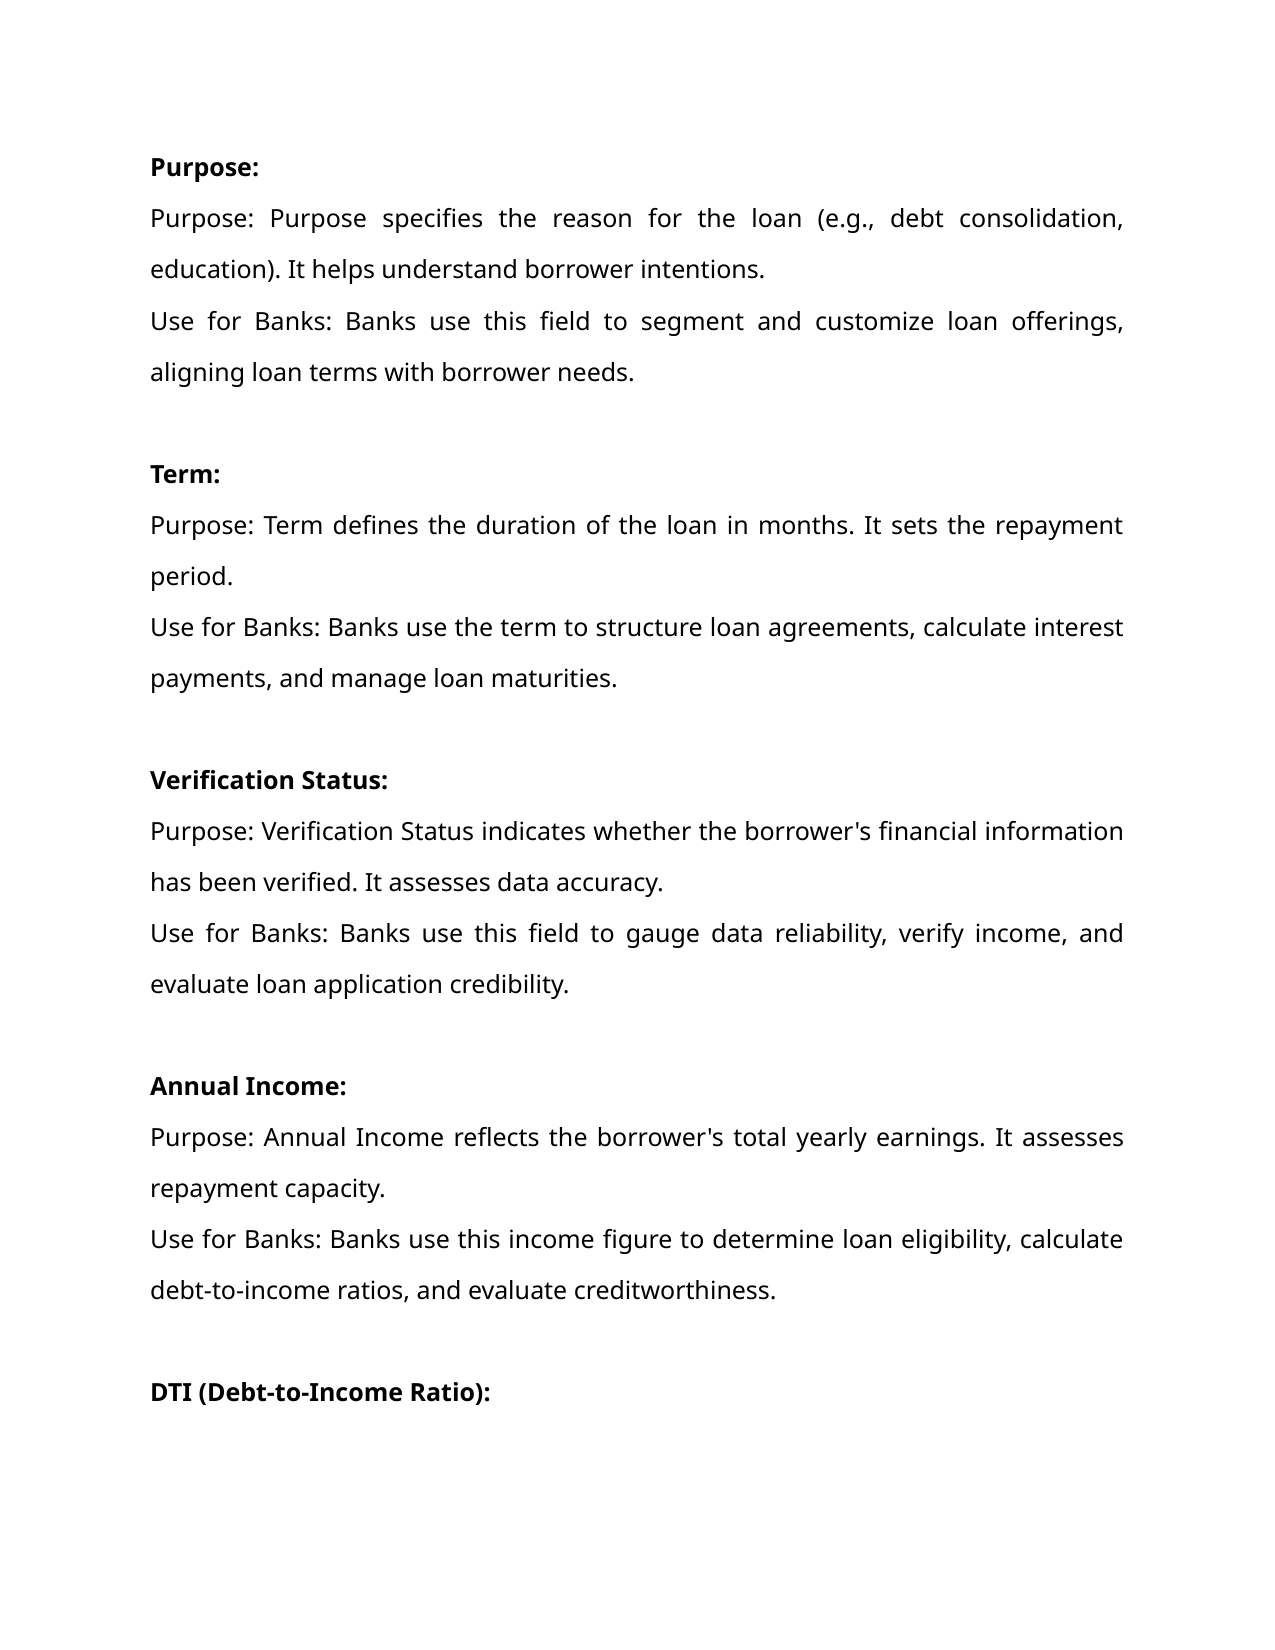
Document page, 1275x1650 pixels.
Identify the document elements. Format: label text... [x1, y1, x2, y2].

text Purpose: Annual Income reflects the borrower's total yearly earnings. It assesses repayment capacity. [150, 1120, 1125, 1205]
text Purpose: [150, 150, 1125, 184]
text Annual Income: [150, 1069, 1125, 1103]
text Use for Banks: Banks use this field to segment and customize loan offerings, aligning loan terms with borrower needs. [150, 303, 1125, 388]
text Verification Status: [150, 762, 1125, 797]
text Use for Banks: Banks use this field to gauge data reliability, verify income, and evaluate loan application credibility. [150, 916, 1125, 1001]
text Use for Banks: Banks use this income figure to determine loan eligibility, calculate debt-to-income ratios, and evaluate creditworthiness. [150, 1222, 1125, 1307]
text Use for Banks: Banks use the term to structure loan agreements, calculate interest payments, and manage loan maturities. [150, 609, 1125, 694]
text Purpose: Term defines the duration of the loan in months. It sets the repayment period. [150, 507, 1125, 592]
text Purpose: Purpose specifies the reason for the loan (e.g., debt consolidation, education). It helps understand borrower intentions. [150, 201, 1125, 286]
text DTI (Debt-to-Income Ratio): [150, 1375, 1125, 1409]
text Term: [150, 456, 1125, 490]
text Purpose: Verification Status indicates whether the borrower's financial information has been verified. It assesses data accuracy. [150, 813, 1125, 899]
